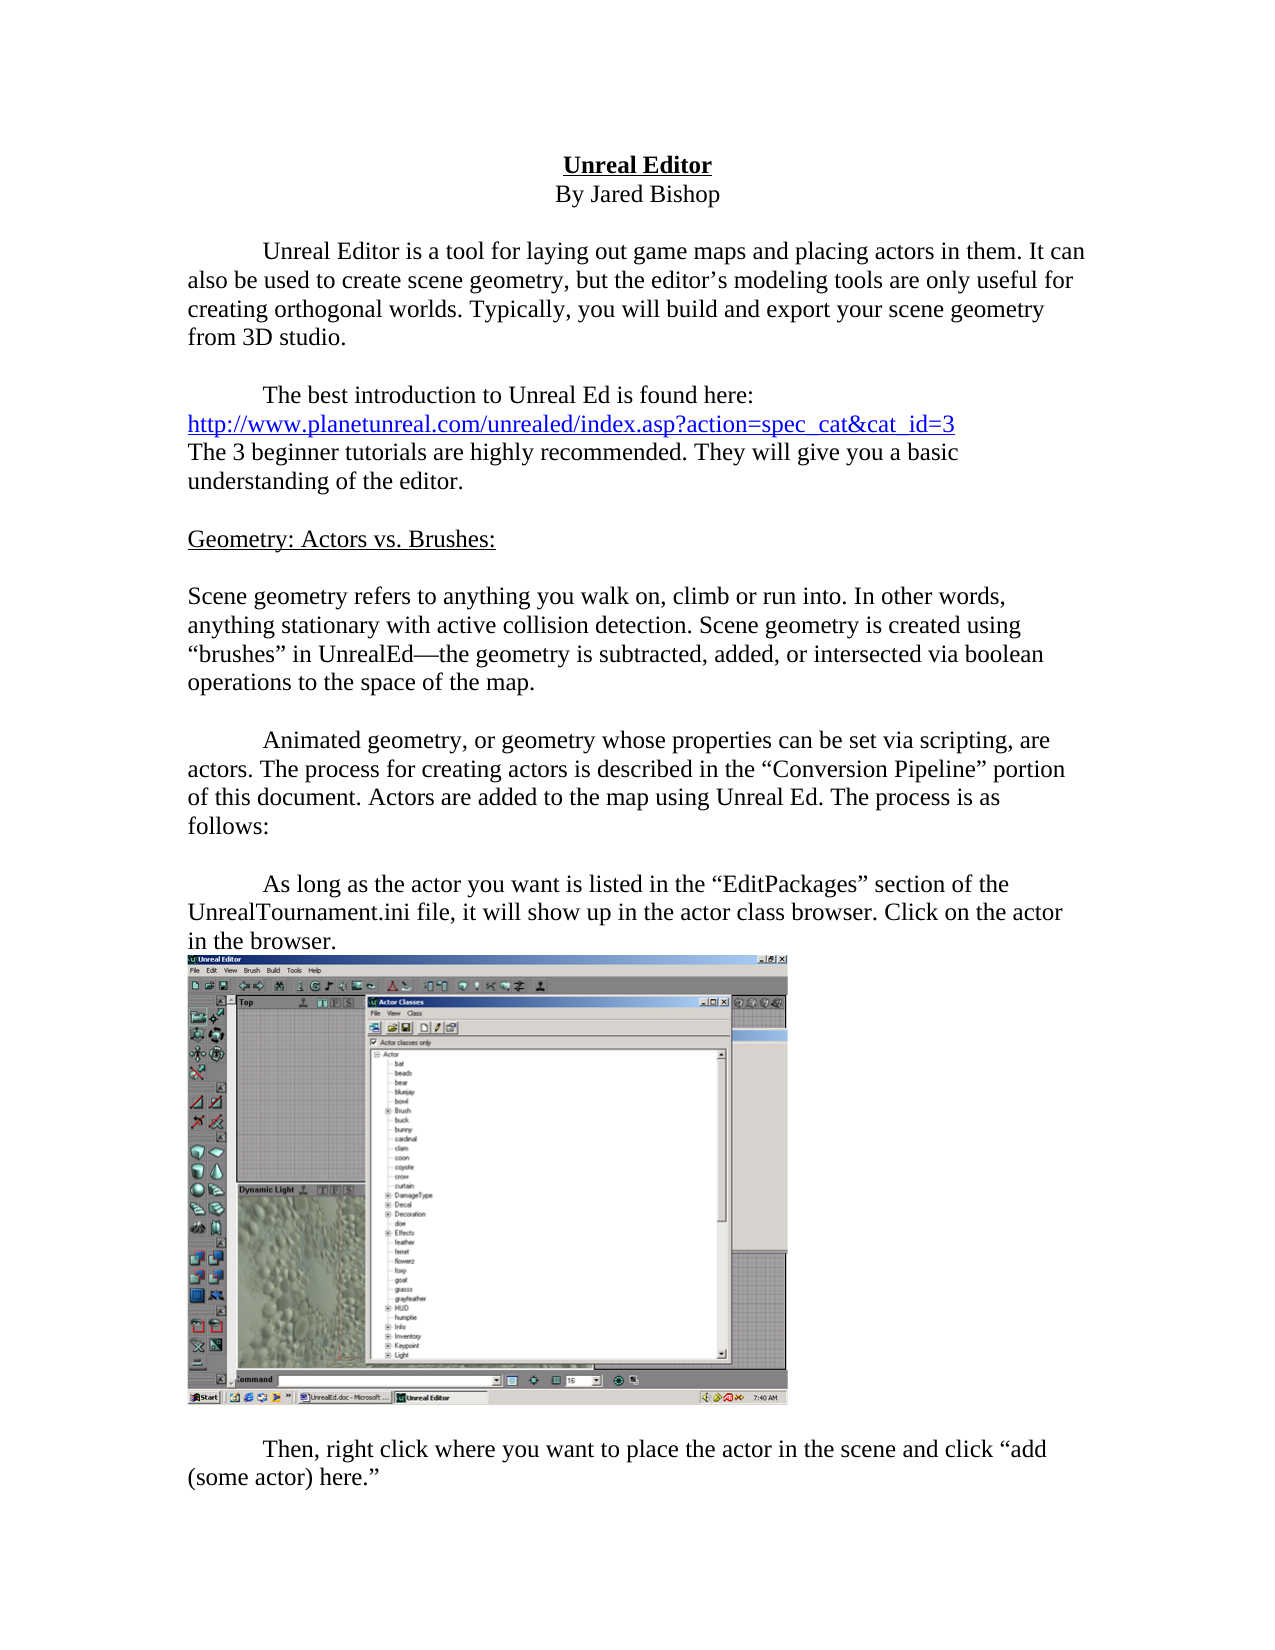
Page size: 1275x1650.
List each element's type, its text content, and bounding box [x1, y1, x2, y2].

text Unreal Editor is a tool for laying out game maps and placing actors in them. It can also be used to create scene geometry, but the editor’s modeling tools are only useful for creating orthogonal worlds. Typically, you will build and export your scene geometry from 3D studio. [187, 236, 1087, 351]
text By Jared Bishop [187, 179, 1087, 207]
text As long as the actor you want is listed in the “EditPackages” section of the UnrealTournament.ini file, it will show up in the actor class browser. Click on the actor in the browser. [187, 869, 1087, 955]
text The best introduction to Unreal Ed is found here: [187, 380, 1087, 409]
text Geometry: Actors vs. Brushes: [187, 524, 1087, 552]
text Scene geometry refers to anything you walk on, climb or run into. In other words, anything stationary with active collision detection. Scene geometry is created using “brushes” in UnrealEd—the geometry is subtracted, added, or intersected via boolean operations to the space of the map. [187, 581, 1087, 696]
title Unreal Editor [187, 150, 1087, 179]
text http://www.planetunreal.com/unrealed/index.asp?action=spec_cat&cat_id=3 [187, 409, 1087, 437]
picture [187, 955, 788, 1405]
text The 3 beginner tutorials are highly recommended. They will give you a basic understanding of the editor. [187, 437, 1087, 495]
text Animated geometry, or geometry whose properties can be set via scripting, are actors. The process for creating actors is described in the “Conversion Pipeline” portion of this document. Actors are added to the map using Unreal Ed. The process is as follows: [187, 725, 1087, 840]
text Then, right click where you want to place the actor in the scene and click “add (some actor) here.” [187, 1434, 1087, 1491]
